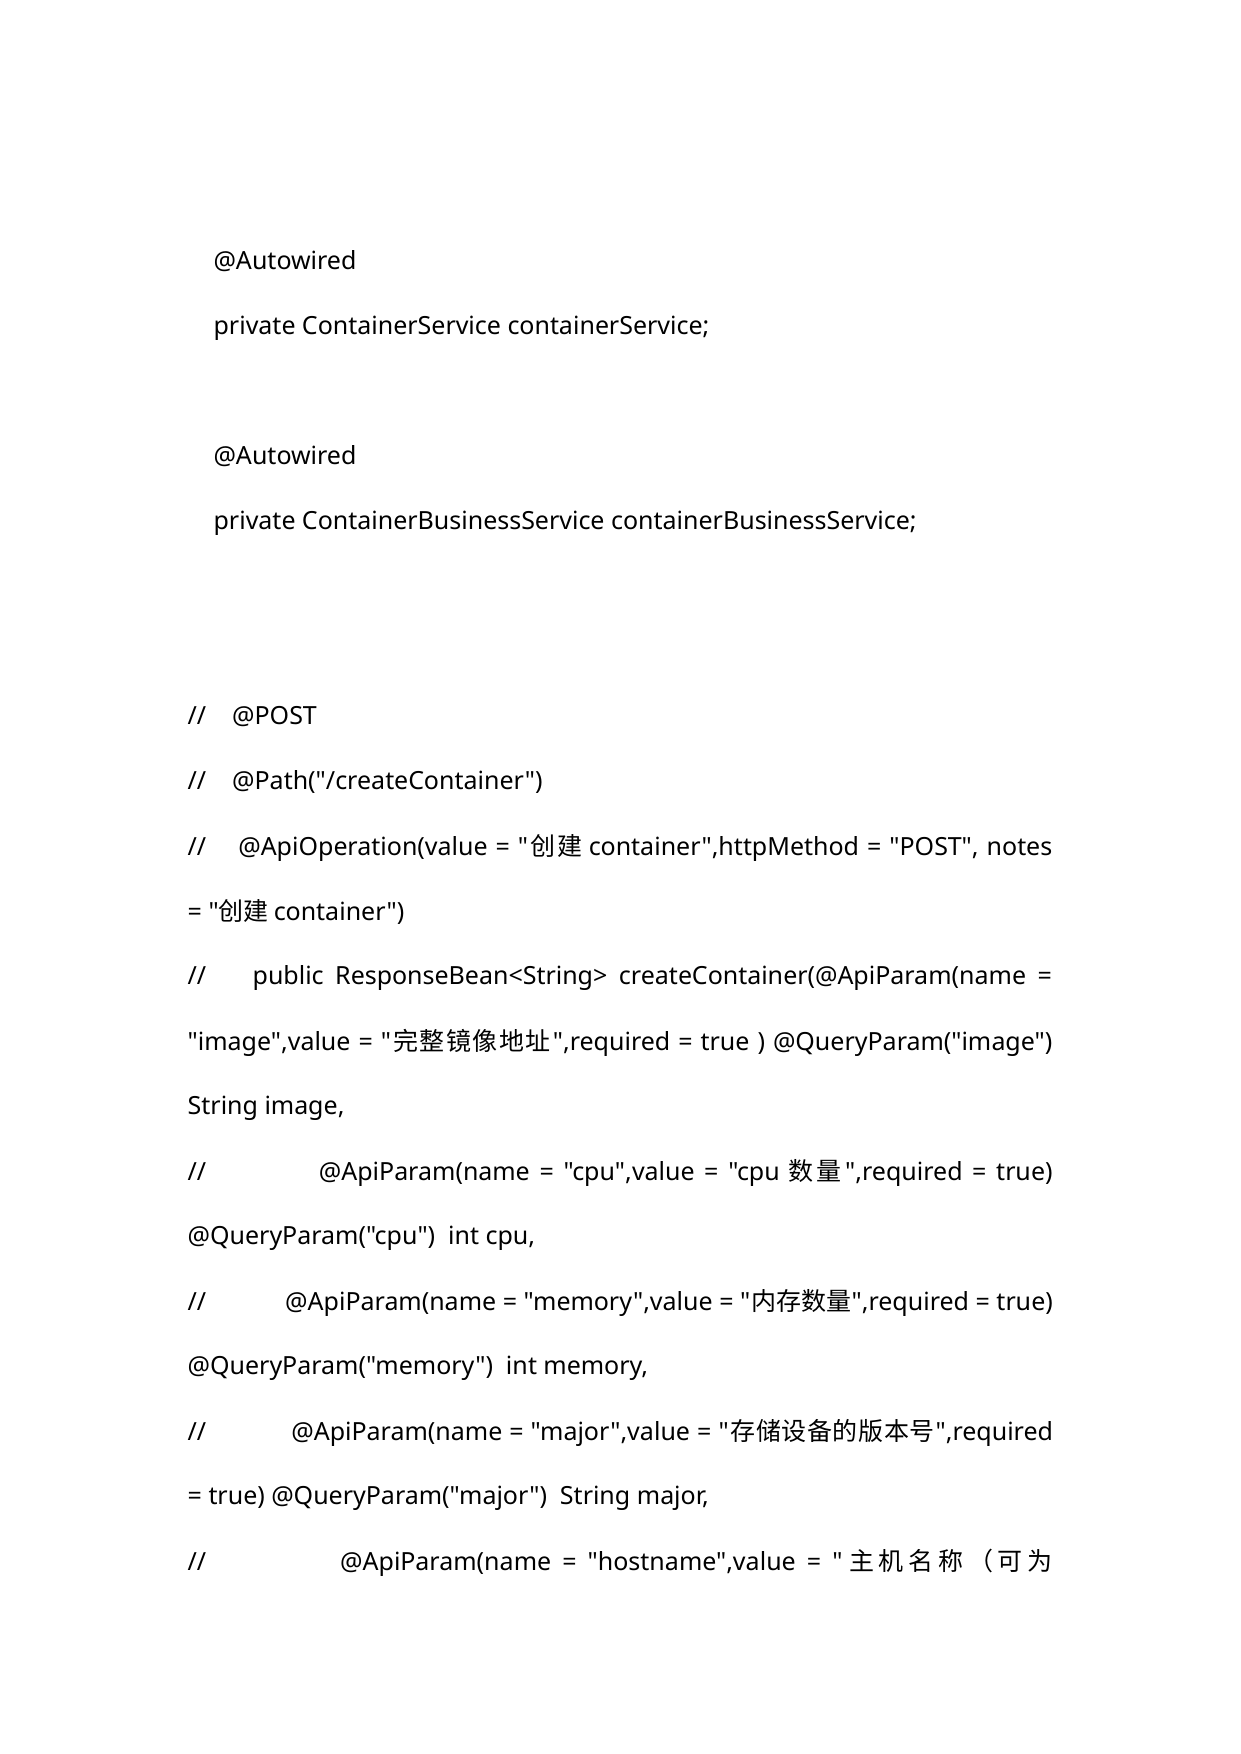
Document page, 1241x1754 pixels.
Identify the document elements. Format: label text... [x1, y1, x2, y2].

text // @ApiParam(name = "cpu",value = "cpu数量",required = true) @QueryParam("cpu") int cpu, [187, 1137, 1053, 1267]
text @Autowired [187, 227, 1053, 292]
text // @ApiParam(name = "memory",value = "内存数量",required = true) @QueryParam("memory") int memory, [187, 1267, 1053, 1397]
text // @ApiOperation(value = "创建container",httpMethod = "POST", notes = "创建container") [187, 812, 1053, 942]
text private ContainerService containerService; [187, 292, 1053, 357]
text // @ApiParam(name = "major",value = "存储设备的版本号",required = true) @QueryParam("major") String major, [187, 1397, 1053, 1527]
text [187, 1527, 1053, 1592]
text // public ResponseBean<String> createContainer(@ApiParam(name = "image",value = "完整镜像地址",required = true ) @QueryParam("image") String image, [187, 942, 1053, 1137]
text // @POST [187, 682, 1053, 747]
text // @Path("/createContainer") [187, 747, 1053, 812]
text @Autowired [187, 422, 1053, 487]
text private ContainerBusinessService containerBusinessService; [187, 487, 1053, 552]
